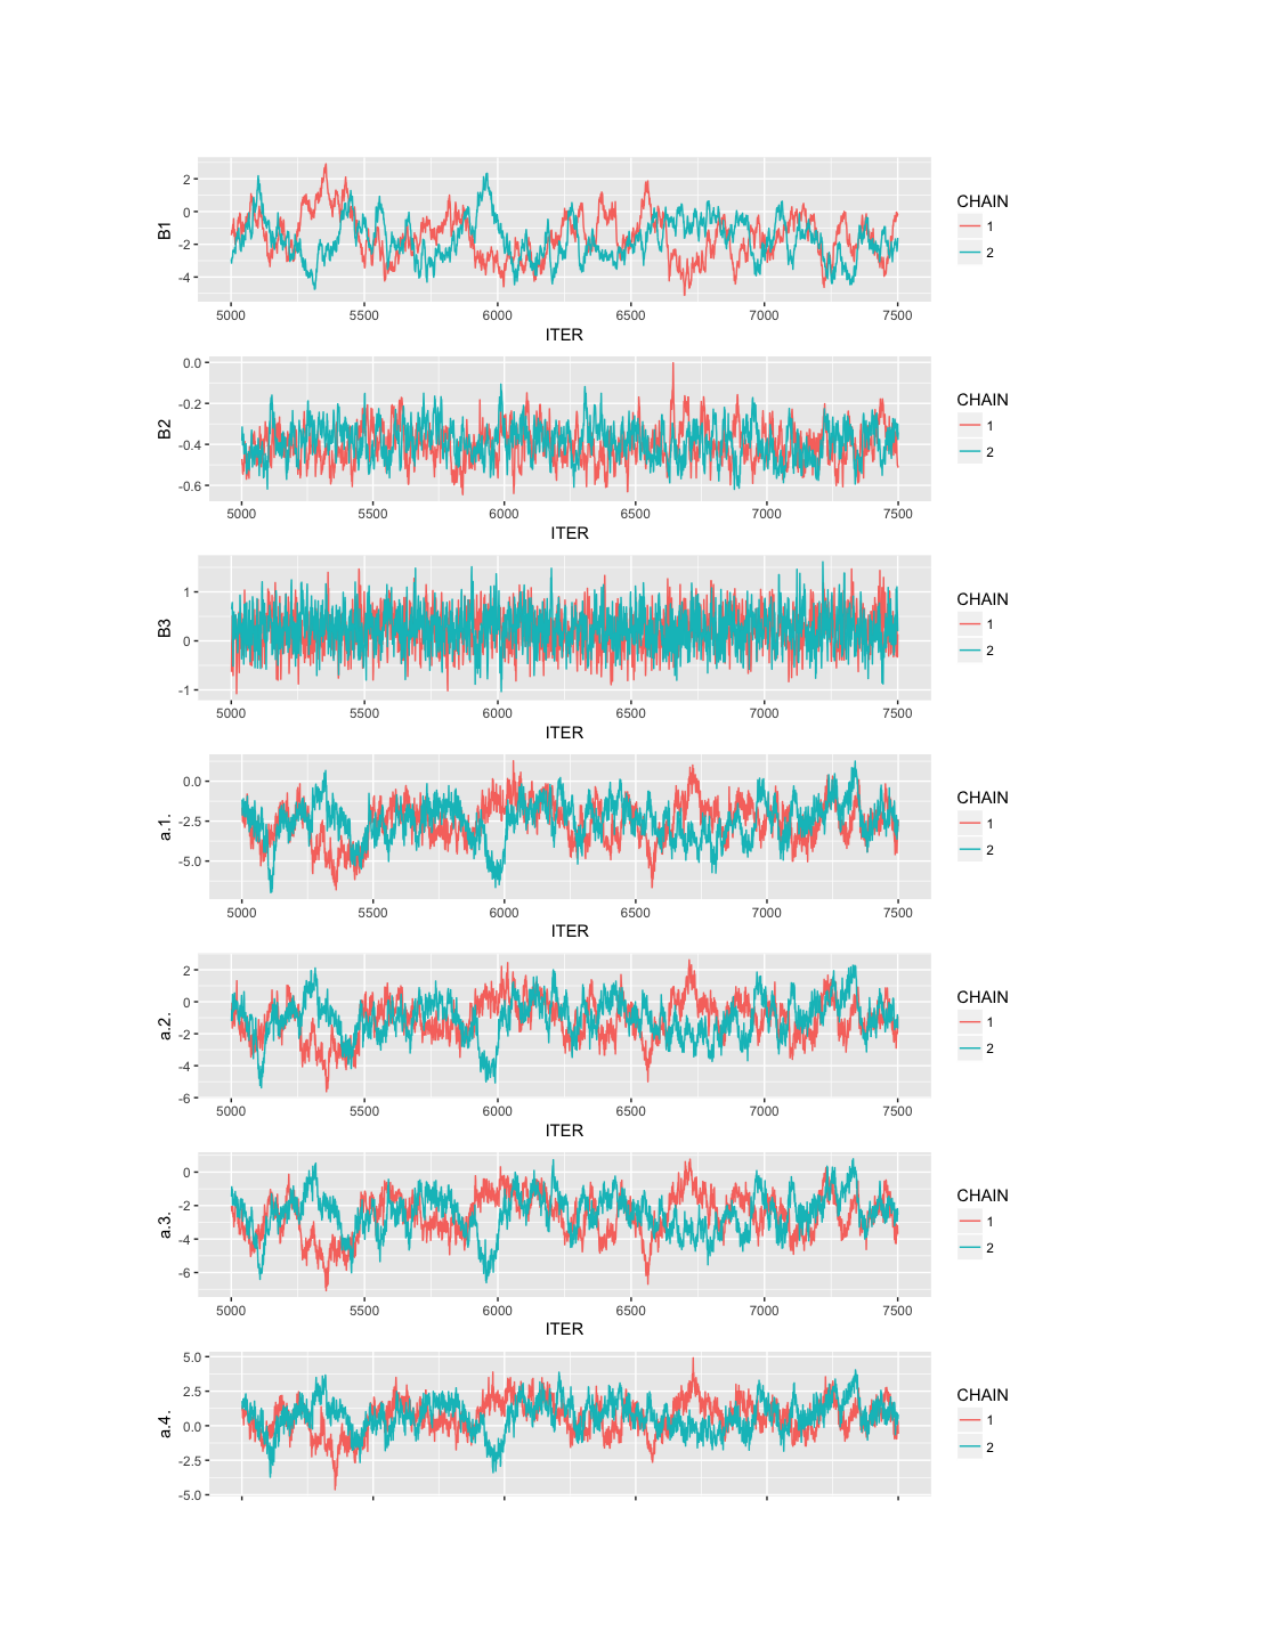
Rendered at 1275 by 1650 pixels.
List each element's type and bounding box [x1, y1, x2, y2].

picture [150, 150, 1025, 1501]
